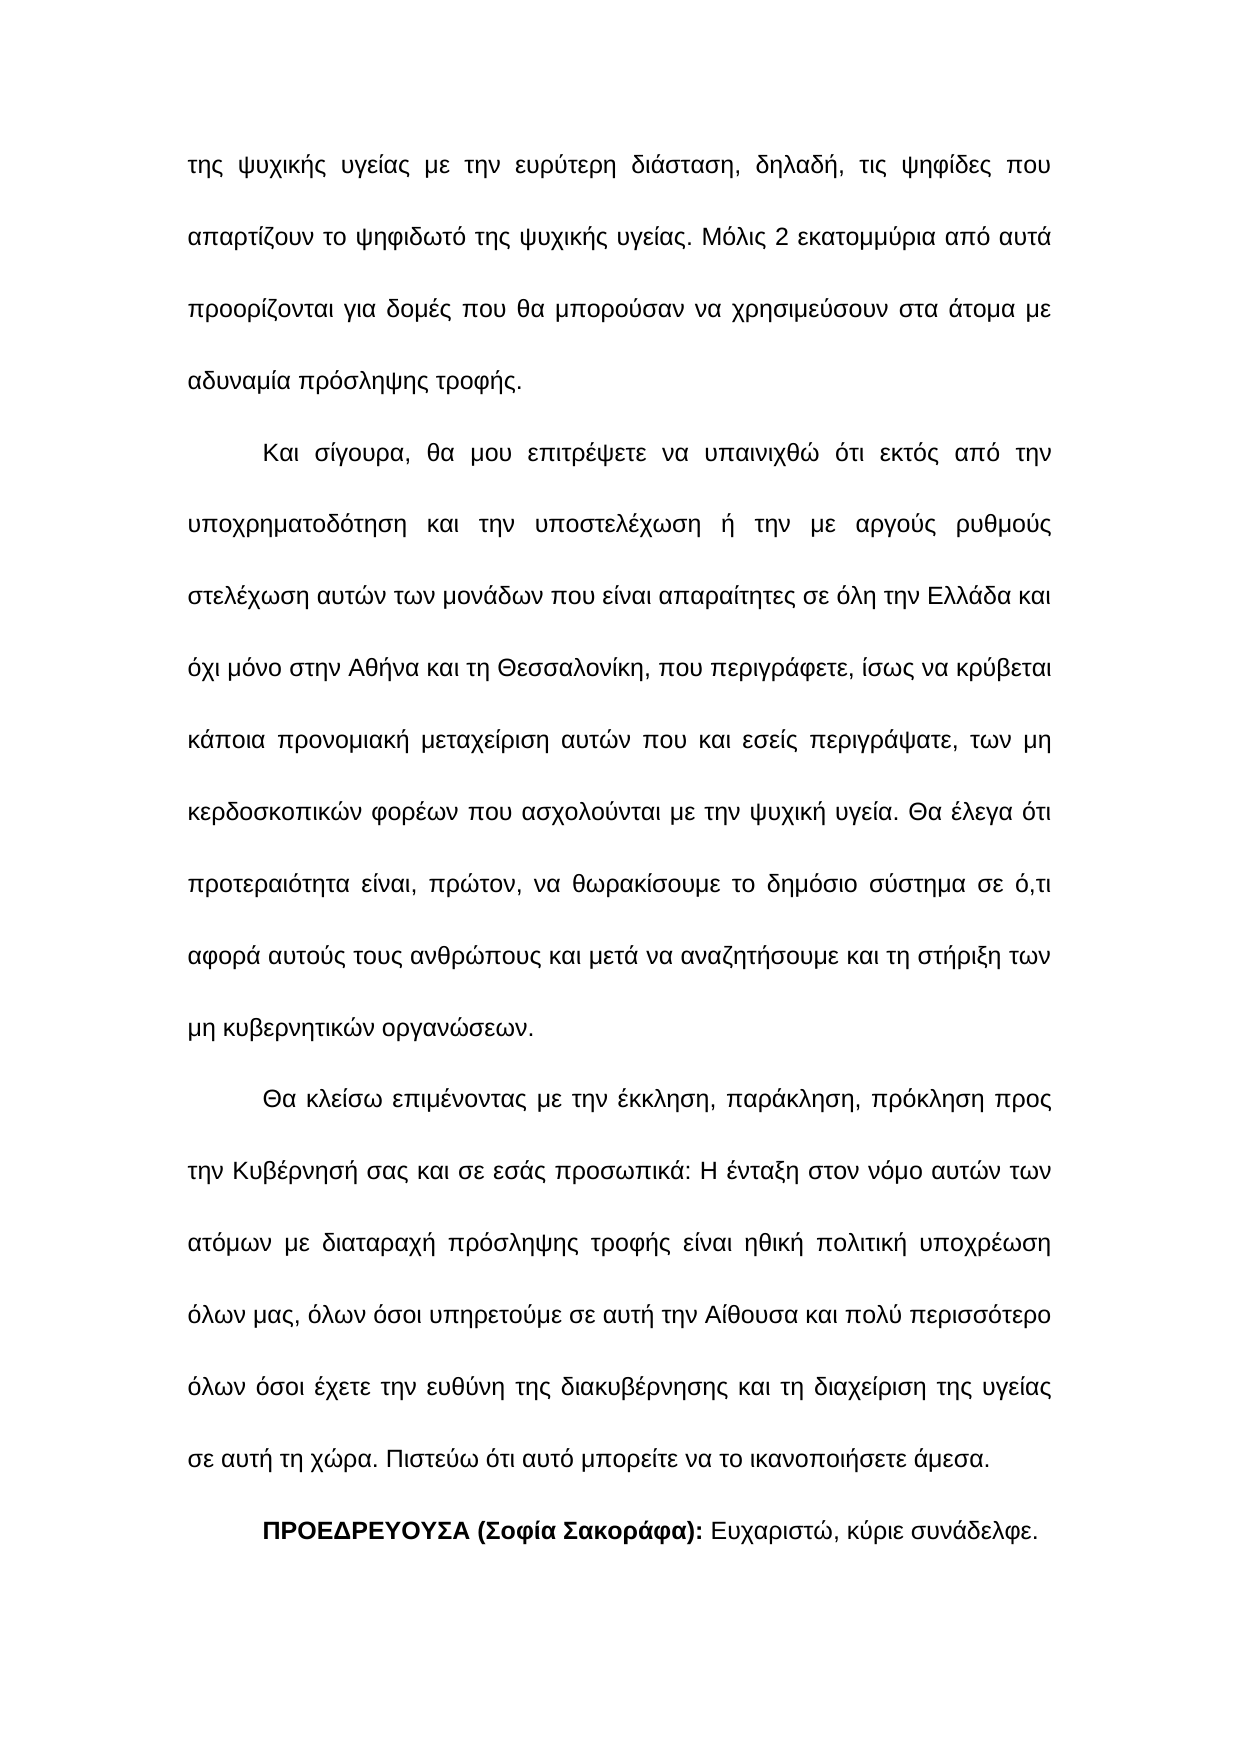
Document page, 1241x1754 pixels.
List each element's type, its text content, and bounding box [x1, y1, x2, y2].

text ΠΡΟΕΔΡΕΥΟΥΣΑ (Σοφία Σακοράφα): Ευχαριστώ, κύριε συνάδελφε. [187, 1516, 1053, 1544]
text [187, 150, 1053, 394]
text Και σίγουρα, θα μου επιτρέψετε να υπαινιχθώ ότι εκτός από την υποχρηματοδότηση και την υποστελέχωση ή την με αργούς ρυθμούς στελέχωση αυτών των μονάδων που είναι απαραίτητες σε όλη την Ελλάδα και όχι μόνο στην Αθήνα και τη Θεσσαλονίκη, που περιγράφετε, ίσως να κρύβεται κάποια προνομιακή μεταχείριση αυτών που και εσείς περιγράψατε, των μη κερδοσκοπικών φορέων που ασχολούνται με την ψυχική υγεία. Θα έλεγα ότι προτεραιότητα είναι, πρώτον, να θωρακίσουμε το δημόσιο σύστημα σε ό,τι αφορά αυτούς τους ανθρώπους και μετά να αναζητήσουμε και τη στήριξη των μη κυβερνητικών οργανώσεων. [187, 437, 1053, 1041]
text Θα κλείσω επιμένοντας με την έκκληση, παράκληση, πρόκληση προς την Κυβέρνησή σας και σε εσάς προσωπικά: Η ένταξη στον νόμο αυτών των ατόμων με διαταραχή πρόσληψης τροφής είναι ηθική πολιτική υποχρέωση όλων μας, όλων όσοι υπηρετούμε σε αυτή την Αίθουσα και πολύ περισσότερο όλων όσοι έχετε την ευθύνη της διακυβέρνησης και τη διαχείριση της υγείας σε αυτή τη χώρα. Πιστεύω ότι αυτό μπορείτε να το ικανοποιήσετε άμεσα. [187, 1084, 1053, 1472]
